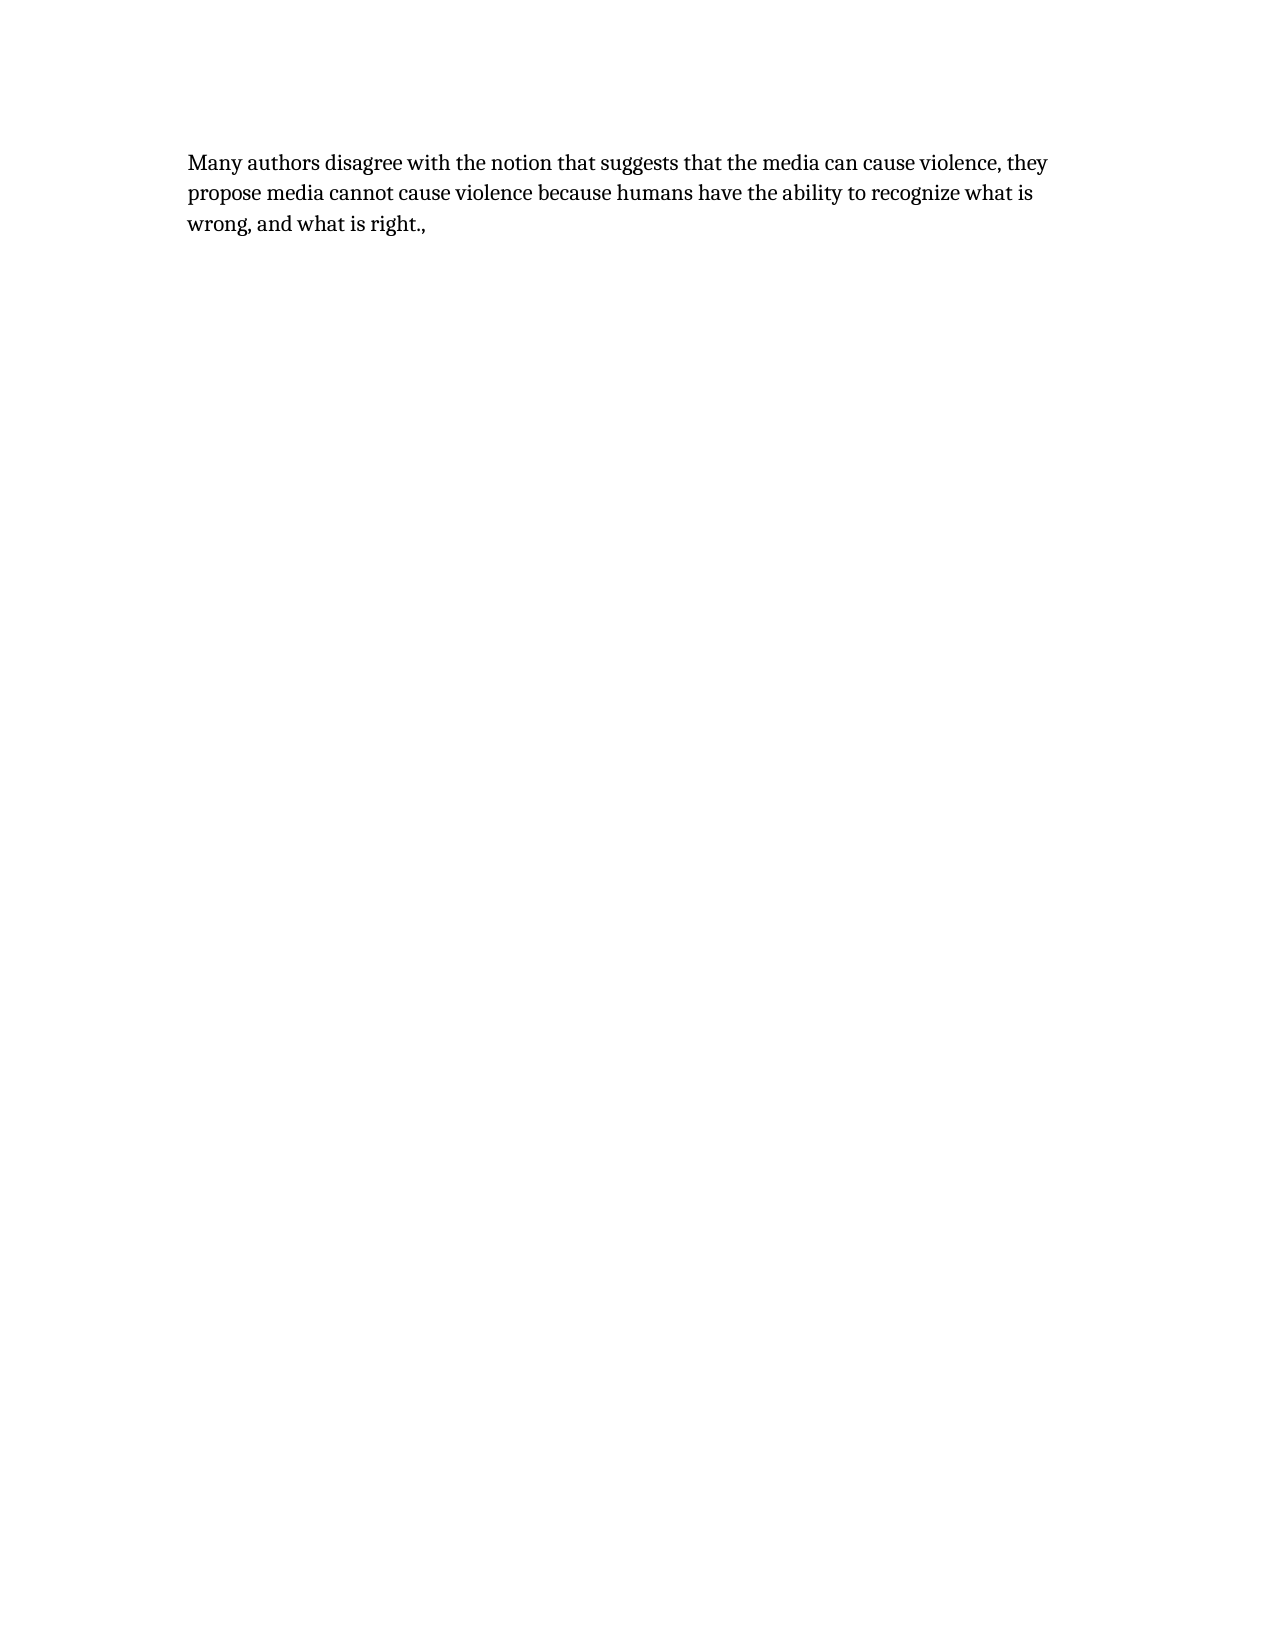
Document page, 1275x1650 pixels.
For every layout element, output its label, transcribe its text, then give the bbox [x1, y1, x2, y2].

text Many authors disagree with the notion that suggests that the media can cause violence, they propose media cannot cause violence because humans have the ability to recognize what is wrong, and what is right., [187, 150, 1087, 237]
